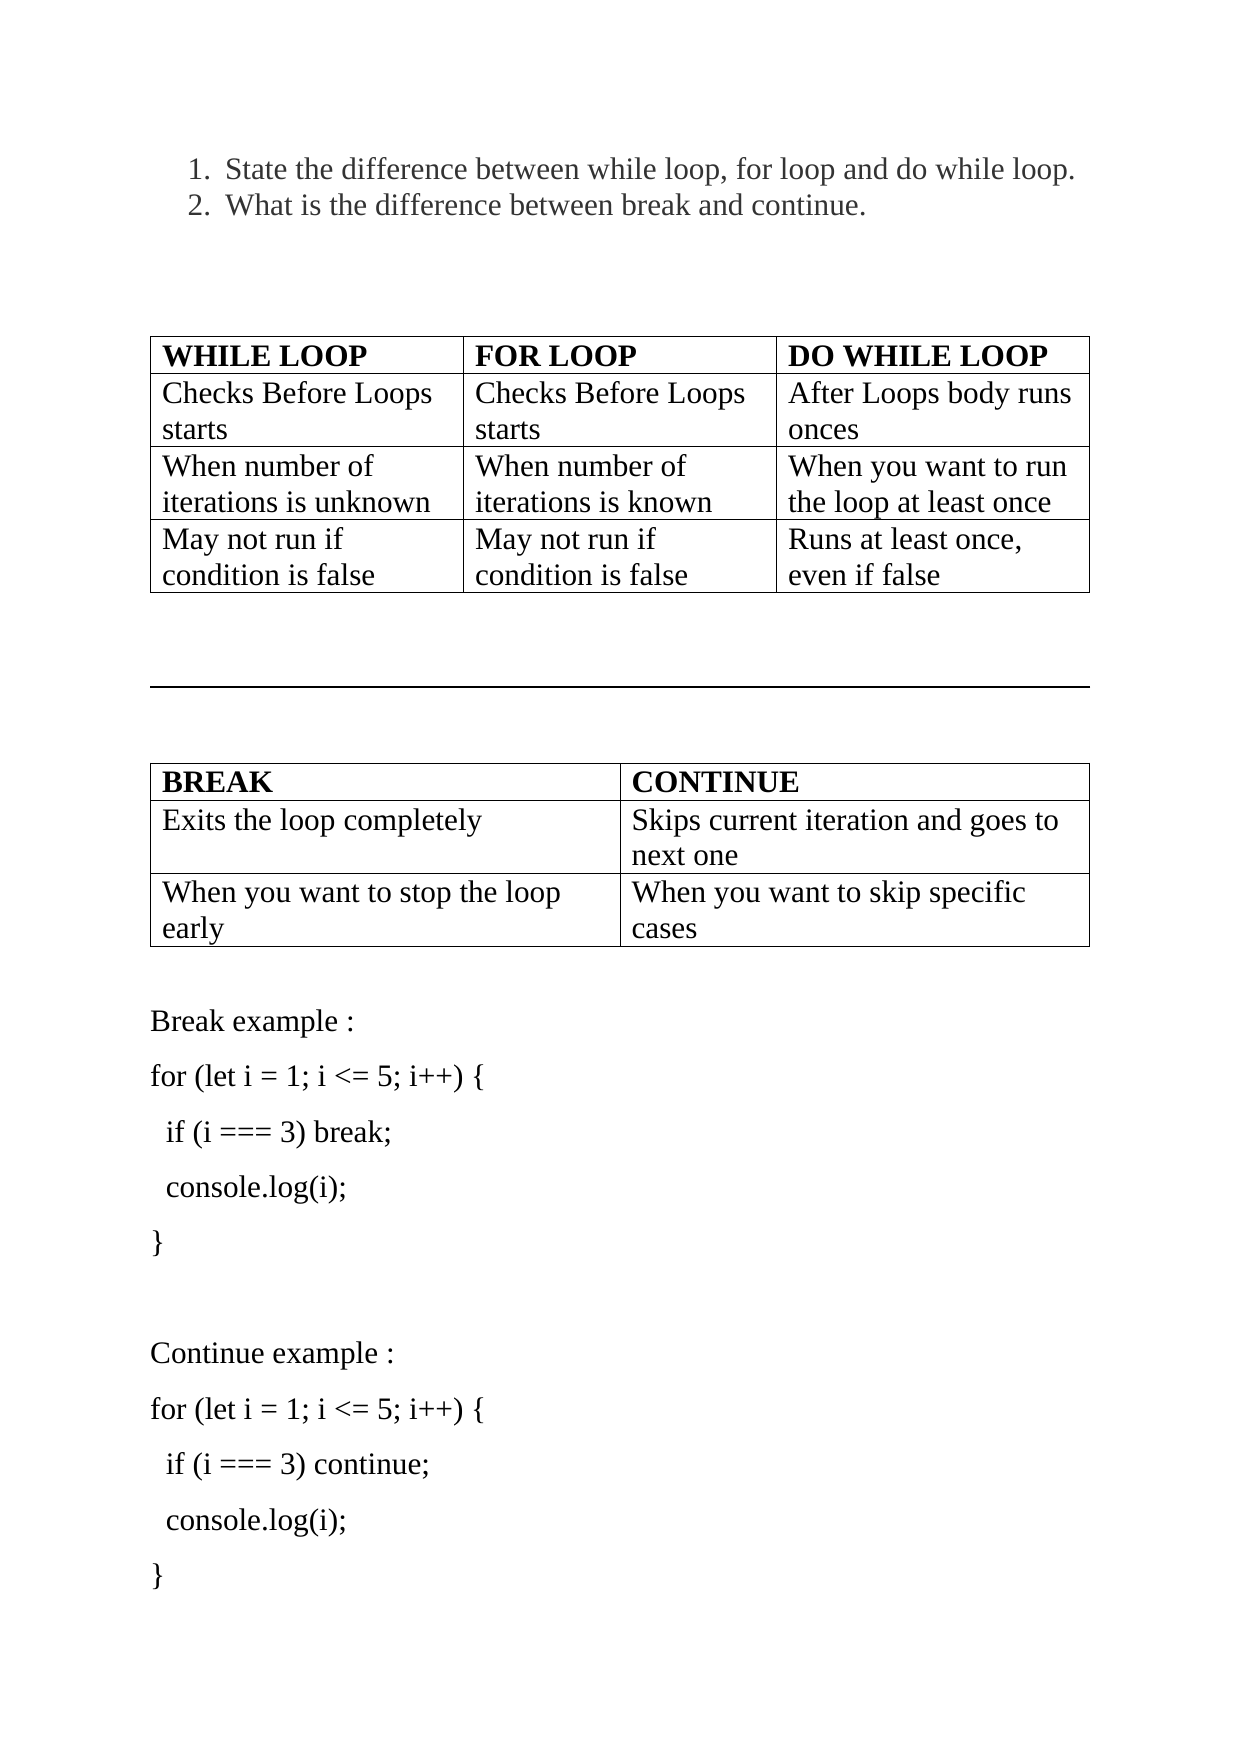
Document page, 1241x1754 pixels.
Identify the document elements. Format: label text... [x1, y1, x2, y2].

table_header WHILE LOOP [151, 337, 463, 373]
table_header DO WHILE LOOP [777, 337, 1089, 373]
table_cell When number of iterations is known [464, 447, 776, 519]
table_cell When you want to skip specific cases [621, 874, 1089, 946]
table_cell When number of iterations is unknown [151, 447, 463, 519]
table_cell May not run if condition is false [151, 520, 463, 592]
text for (let i = 1; i <= 5; i++) { [150, 1057, 1090, 1093]
table_cell When you want to run the loop at least once [777, 447, 1089, 519]
table_cell Checks Before Loops starts [151, 374, 463, 446]
text if (i === 3) break; [150, 1113, 1090, 1149]
text console.log(i); [150, 1501, 1090, 1537]
text if (i === 3) continue; [150, 1445, 1090, 1481]
table_cell May not run if condition is false [464, 520, 776, 592]
text for (let i = 1; i <= 5; i++) { [150, 1390, 1090, 1426]
text } [150, 1556, 1090, 1592]
list State the difference between while loop, for loop and do while loop. [187, 150, 1090, 186]
text console.log(i); [150, 1168, 1090, 1204]
table_cell Exits the loop completely [151, 801, 620, 873]
table_cell Runs at least once, even if false [777, 520, 1089, 592]
table_cell When you want to stop the loop early [151, 874, 620, 946]
text Continue example : [150, 1334, 1090, 1370]
text } [150, 1224, 1090, 1259]
text Break example : [150, 1002, 1090, 1038]
table_cell Checks Before Loops starts [464, 374, 776, 446]
table_header CONTINUE [621, 764, 1089, 800]
table_cell Skips current iteration and goes to next one [621, 801, 1089, 873]
table_header BREAK [151, 764, 620, 800]
list What is the difference between break and continue. [187, 186, 1090, 222]
table_cell After Loops body runs onces [777, 374, 1089, 446]
table_header FOR LOOP [464, 337, 776, 373]
